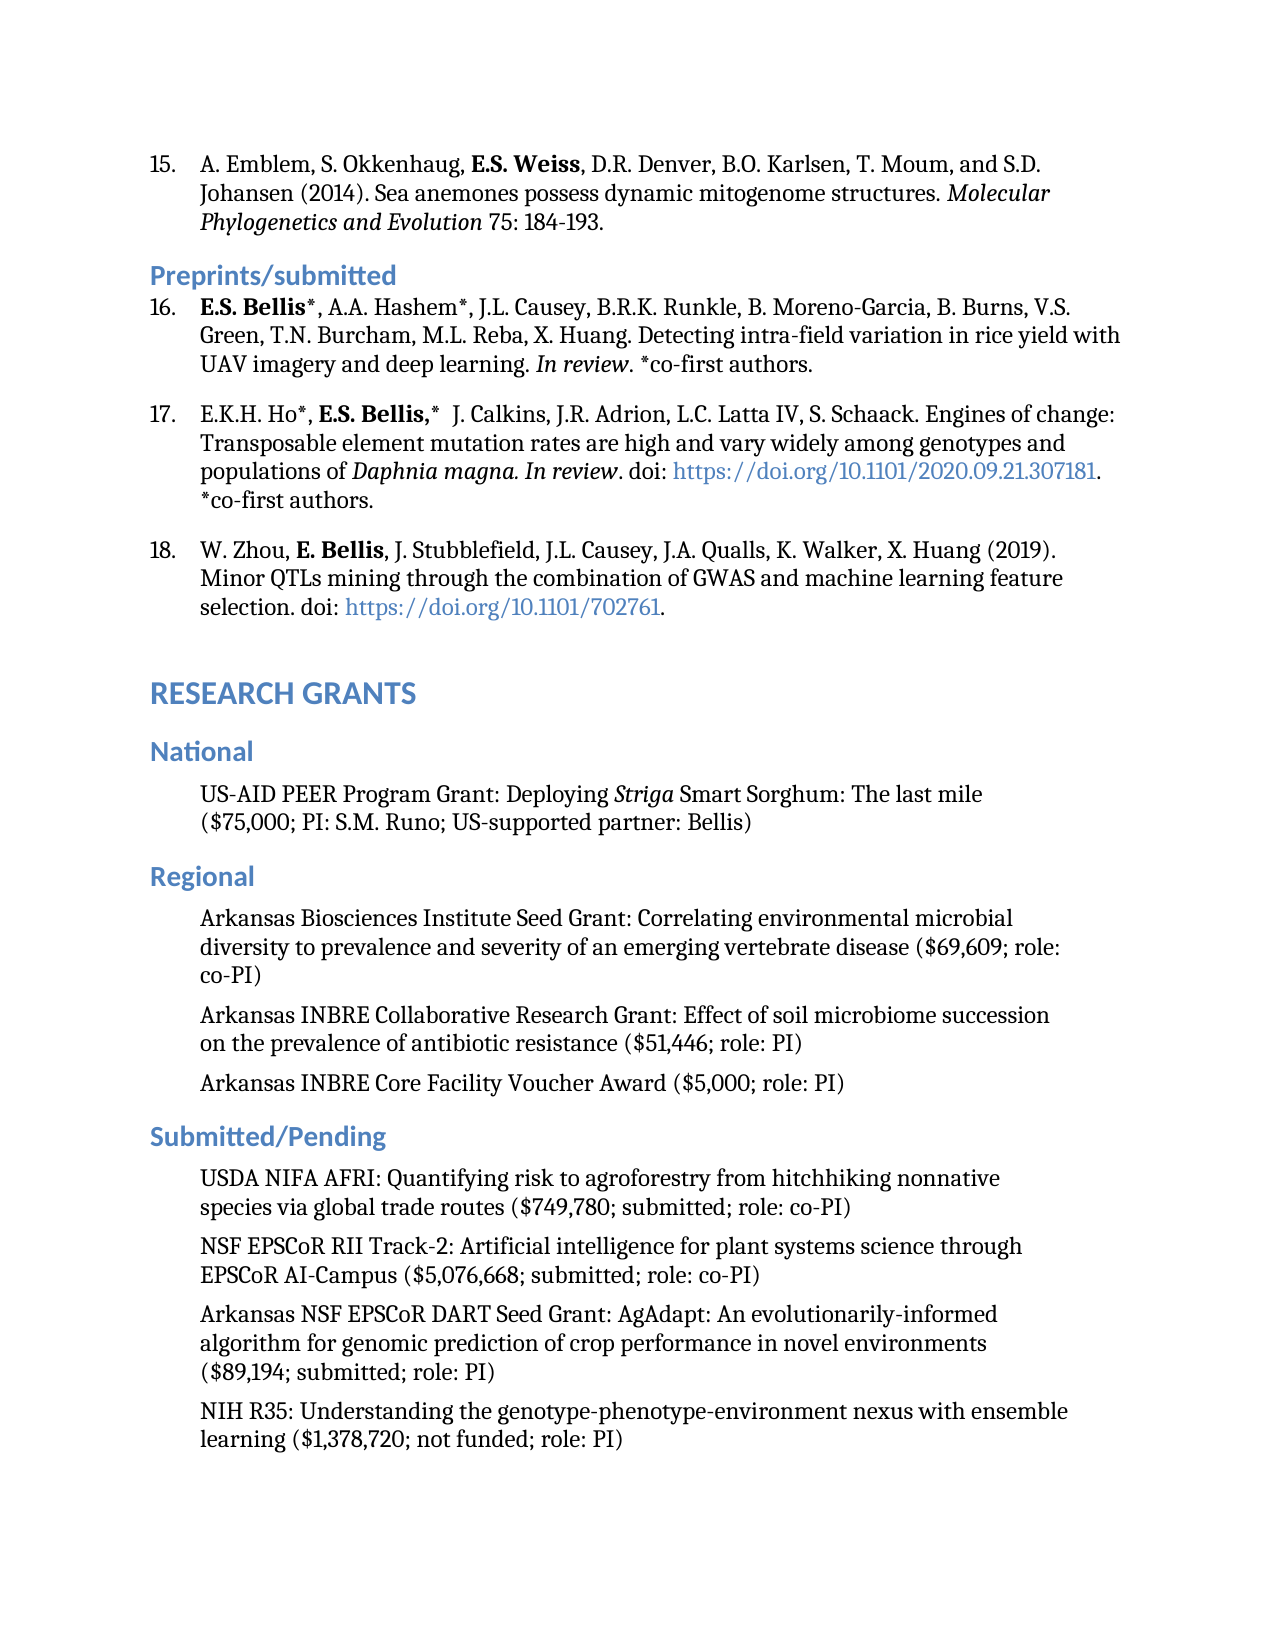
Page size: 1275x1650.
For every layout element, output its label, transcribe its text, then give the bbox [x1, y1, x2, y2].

text NSF EPSCoR RII Track-2: Artificial intelligence for plant systems science through EPSCoR AI-Campus ($5,076,668; submitted; role: co-PI) [200, 1232, 1075, 1289]
text Arkansas INBRE Collaborative Research Grant: Effect of soil microbiome succession on the prevalence of antibiotic resistance ($51,446; role: PI) [200, 1001, 1075, 1058]
text NIH R35: Understanding the genotype-phenotype-environment nexus with ensemble learning ($1,378,720; not funded; role: PI) [200, 1397, 1075, 1454]
text USDA NIFA AFRI: Quantifying risk to agroforestry from hitchhiking nonnative species via global trade routes ($749,780; submitted; role: co-PI) [200, 1164, 1075, 1222]
subtitle National [150, 733, 1125, 769]
list W. Zhou, E. Bellis, J. Stubblefield, J.L. Causey, J.A. Qualls, K. Walker, X. Huang (2019). Minor QTLs mining through the combination of GWAS and machine learning feature selection. doi: https://doi.org/10.1101/702761. [150, 536, 1125, 622]
subtitle Submitted/Pending [150, 1118, 1125, 1154]
text Arkansas NSF EPSCoR DART Seed Grant: AgAdapt: An evolutionarily-informed algorithm for genomic prediction of crop performance in novel environments ($89,194; submitted; role: PI) [200, 1300, 1075, 1386]
subtitle Preprints/submitted [150, 257, 1125, 293]
subtitle Regional [150, 858, 1125, 893]
text US-AID PEER Program Grant: Deploying Striga Smart Sorghum: The last mile ($75,000; PI: S.M. Runo; US-supported partner: Bellis) [200, 779, 1075, 837]
text Arkansas Biosciences Institute Seed Grant: Correlating environmental microbial diversity to prevalence and severity of an emerging vertebrate disease ($69,609; role: co-PI) [200, 904, 1075, 990]
subtitle RESEARCH GRANTS [150, 672, 1125, 713]
list E.K.H. Ho*, E.S. Bellis,* J. Calkins, J.R. Adrion, L.C. Latta IV, S. Schaack. Engines of change: Transposable element mutation rates are high and vary widely among genotypes and populations of Daphnia magna. In review. doi: https://doi.org/10.1101/2020.09.21.307181. *co-first authors. [150, 400, 1125, 515]
text Arkansas INBRE Core Facility Voucher Award ($5,000; role: PI) [200, 1068, 1075, 1097]
list A. Emblem, S. Okkenhaug, E.S. Weiss, D.R. Denver, B.O. Karlsen, T. Moum, and S.D. Johansen (2014). Sea anemones possess dynamic mitogenome structures. Molecular Phylogenetics and Evolution 75: 184-193. [150, 150, 1125, 236]
list E.S. Bellis*, A.A. Hashem*, J.L. Causey, B.R.K. Runkle, B. Moreno-Garcia, B. Burns, V.S. Green, T.N. Burcham, M.L. Reba, X. Huang. Detecting intra-field variation in rice yield with UAV imagery and deep learning. In review. *co-first authors. [150, 293, 1125, 379]
